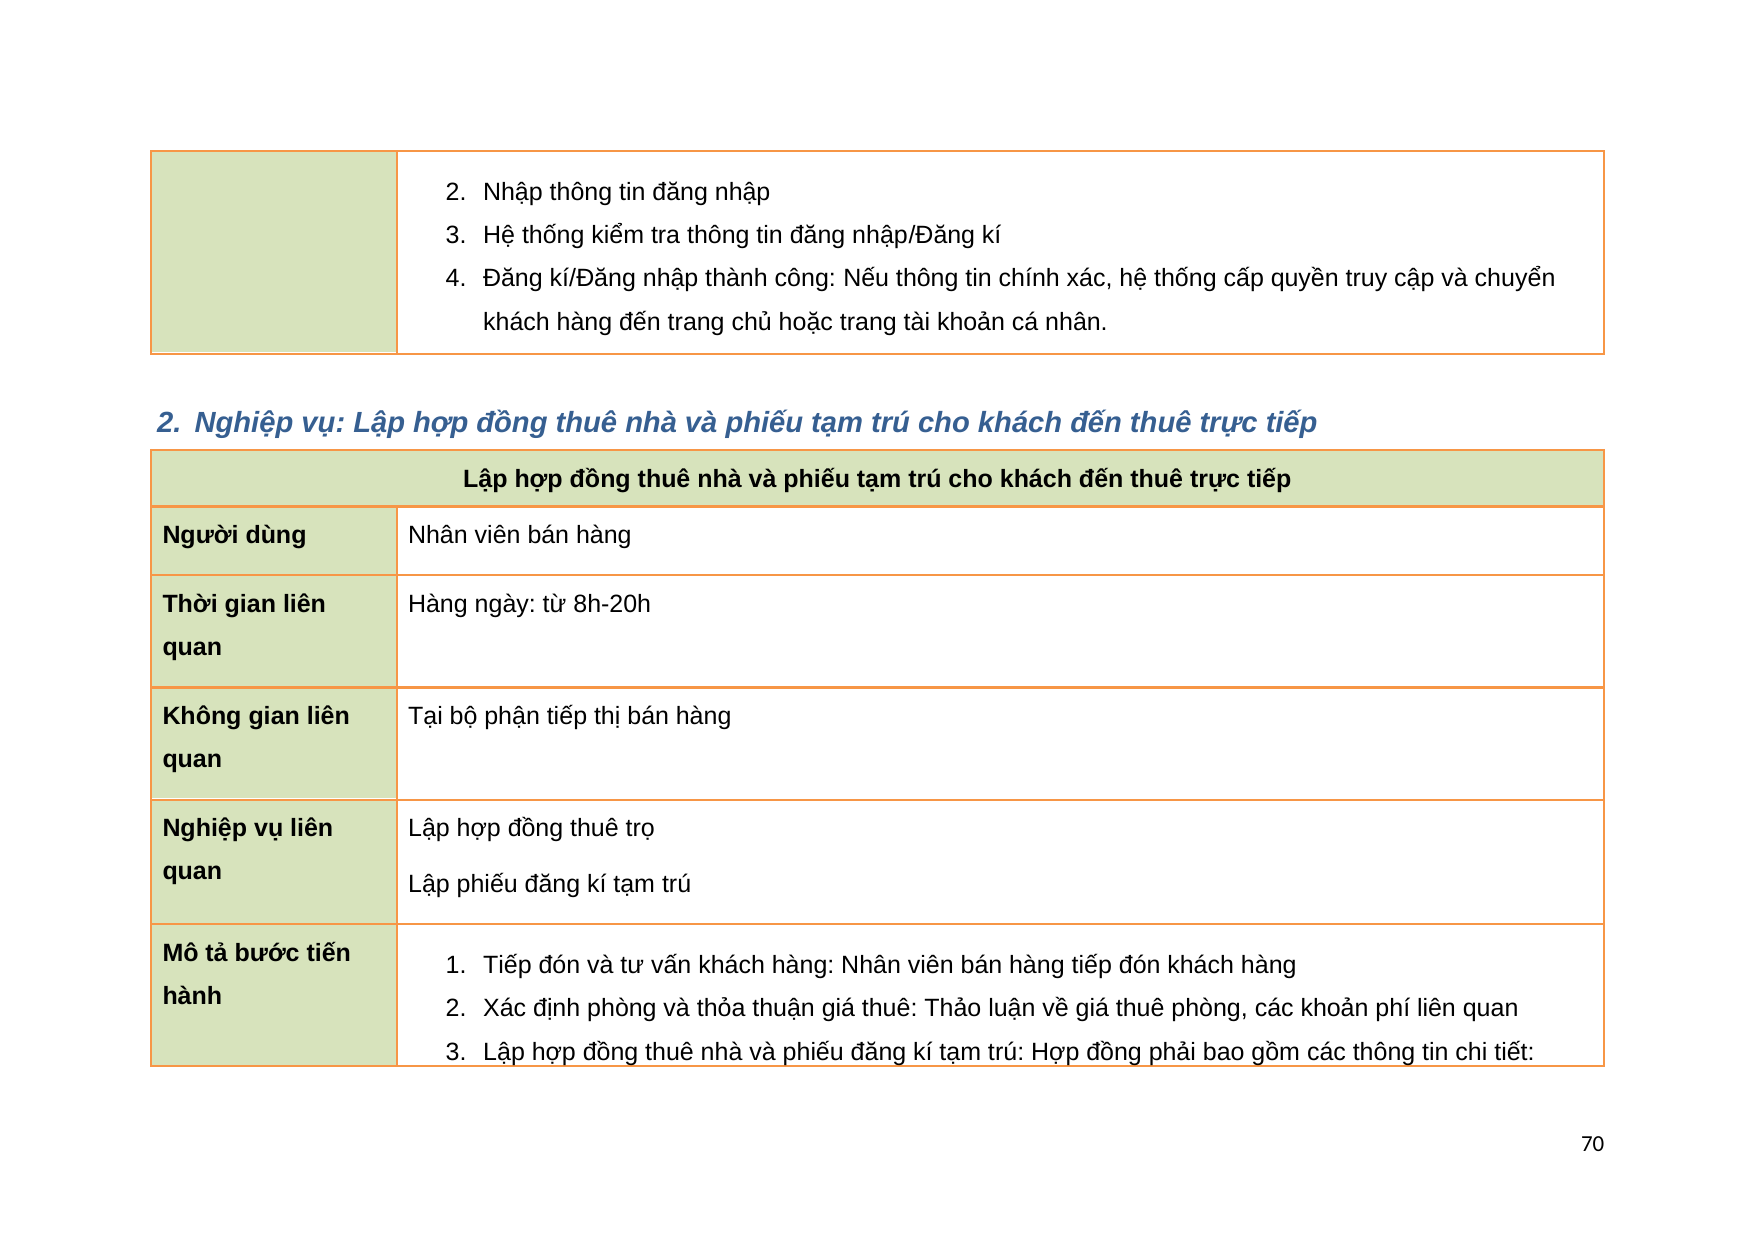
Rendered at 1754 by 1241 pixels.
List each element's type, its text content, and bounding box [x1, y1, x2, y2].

subtitle Nghiệp vụ: Lập hợp đồng thuê nhà và phiếu tạm trú cho khách đến thuê trực tiếp [157, 405, 1604, 439]
table_cell Hàng ngày: từ 8h-20h [398, 576, 1603, 686]
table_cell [398, 925, 1603, 1065]
table_cell Không gian liên quan [152, 689, 396, 798]
table_cell Nhân viên bán hàng [398, 508, 1603, 574]
table_cell Thời gian liên quan [152, 576, 396, 686]
table_cell Lập hợp đồng thuê trọ Lập phiếu đăng kí tạm trú [398, 801, 1603, 923]
table_cell Nghiệp vụ liên quan [152, 801, 396, 923]
table_cell Tại bộ phận tiếp thị bán hàng [398, 689, 1603, 798]
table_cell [152, 925, 396, 1065]
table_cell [152, 152, 396, 352]
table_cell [398, 152, 1603, 352]
table_cell Người dùng [152, 508, 396, 574]
table_header Lập hợp đồng thuê nhà và phiếu tạm trú cho khách đến thuê trực tiếp [152, 451, 1603, 505]
